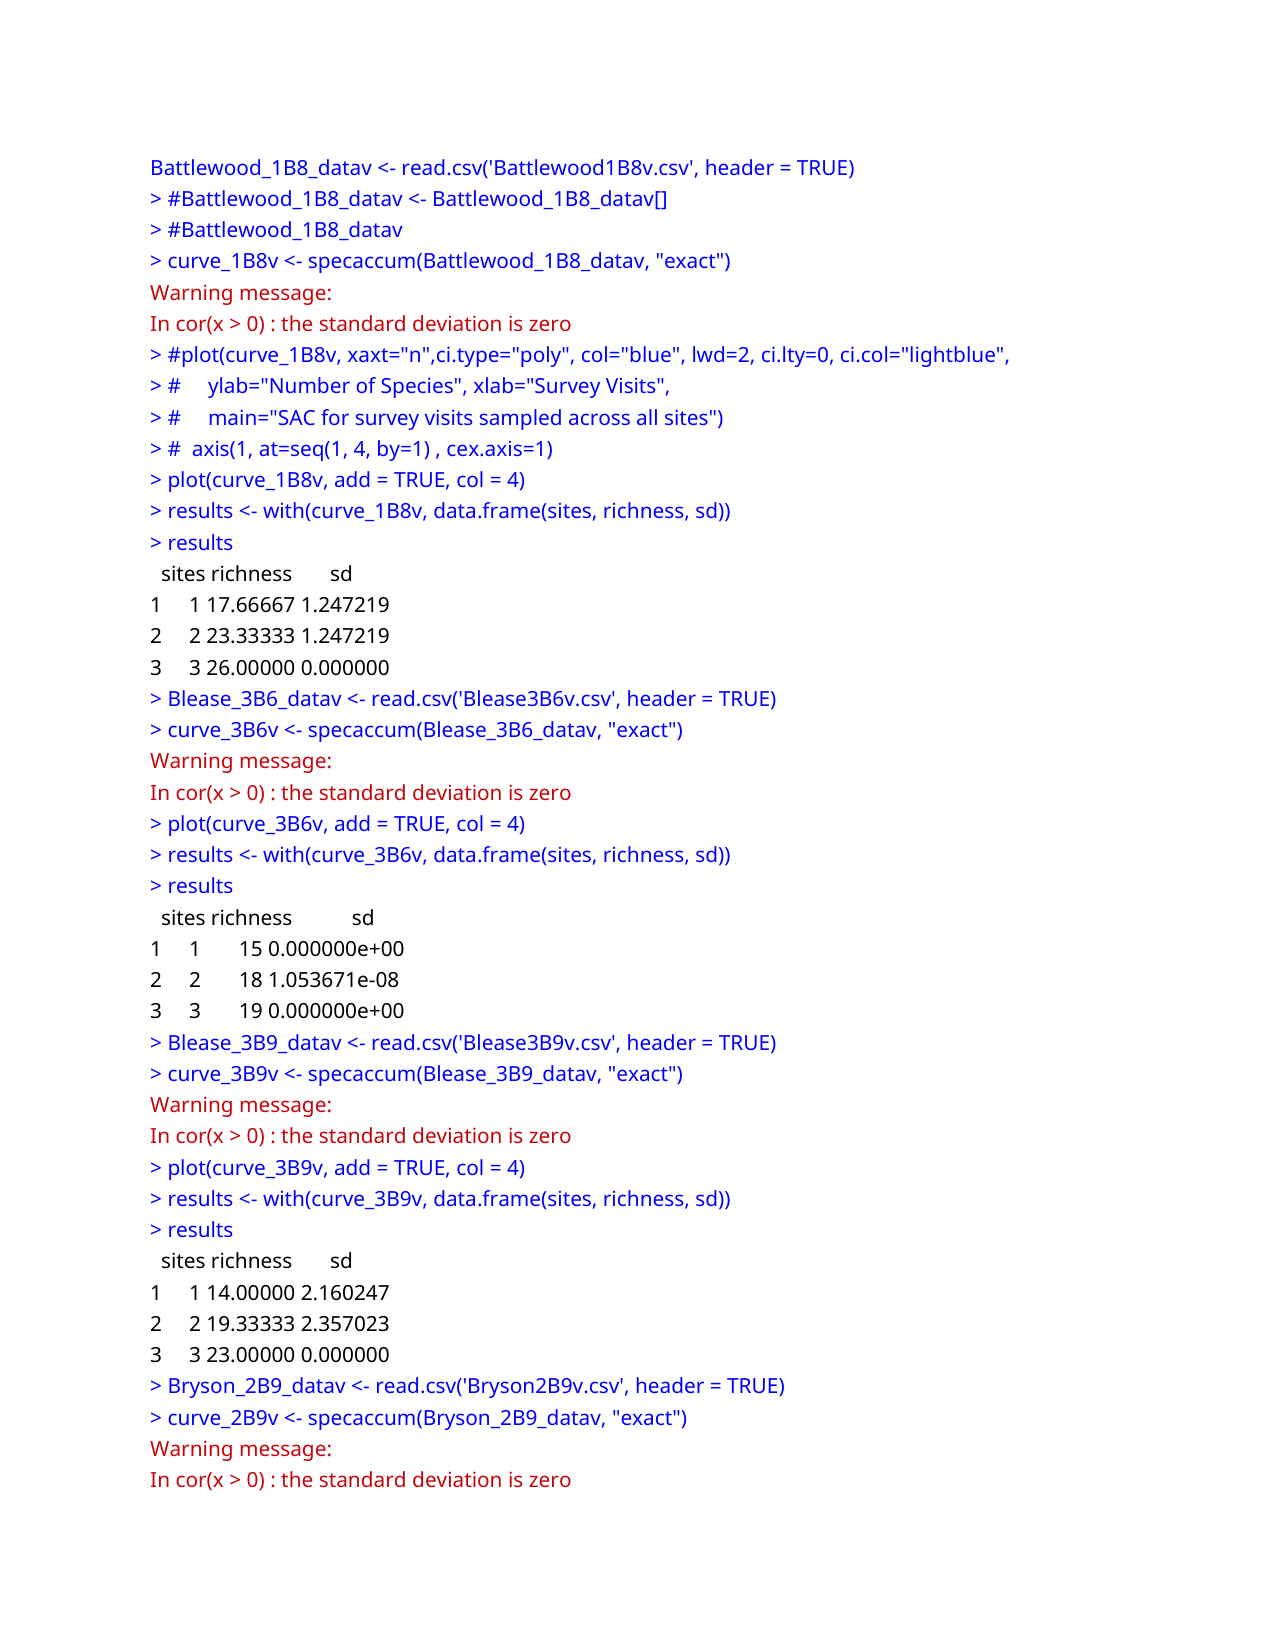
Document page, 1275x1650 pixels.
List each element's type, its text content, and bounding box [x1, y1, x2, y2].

text > curve_1B8v <- specaccum(Battlewood_1B8_datav, "exact") [150, 244, 1125, 275]
text 2 2 18 1.053671e-08 [150, 962, 1125, 994]
text 1 1 15 0.000000e+00 [150, 931, 1125, 962]
text In cor(x > 0) : the standard deviation is zero [150, 306, 1125, 337]
text > results <- with(curve_3B9v, data.frame(sites, richness, sd)) [150, 1181, 1125, 1212]
text Warning message: [150, 1431, 1125, 1462]
text > # axis(1, at=seq(1, 4, by=1) , cex.axis=1) [150, 431, 1125, 462]
text > plot(curve_3B9v, add = TRUE, col = 4) [150, 1150, 1125, 1181]
text 3 3 23.00000 0.000000 [150, 1337, 1125, 1369]
text > results <- with(curve_1B8v, data.frame(sites, richness, sd)) [150, 494, 1125, 525]
text > Blease_3B9_datav <- read.csv('Blease3B9v.csv', header = TRUE) [150, 1025, 1125, 1056]
text > results [150, 1212, 1125, 1244]
text sites richness sd [150, 900, 1125, 931]
text sites richness sd [150, 556, 1125, 587]
text 1 1 14.00000 2.160247 [150, 1275, 1125, 1306]
text > #plot(curve_1B8v, xaxt="n",ci.type="poly", col="blue", lwd=2, ci.lty=0, ci.col="lightblue", [150, 337, 1125, 369]
text In cor(x > 0) : the standard deviation is zero [150, 1119, 1125, 1150]
text > # ylab="Number of Species", xlab="Survey Visits", [150, 369, 1125, 400]
text > curve_3B9v <- specaccum(Blease_3B9_datav, "exact") [150, 1056, 1125, 1087]
text > Bryson_2B9_datav <- read.csv('Bryson2B9v.csv', header = TRUE) [150, 1369, 1125, 1400]
text > results [150, 525, 1125, 556]
text > #Battlewood_1B8_datav [150, 212, 1125, 244]
text 2 2 19.33333 2.357023 [150, 1306, 1125, 1337]
text Battlewood_1B8_datav <- read.csv('Battlewood1B8v.csv', header = TRUE) [150, 150, 1125, 181]
text > #Battlewood_1B8_datav <- Battlewood_1B8_datav[] [150, 181, 1125, 212]
text > plot(curve_3B6v, add = TRUE, col = 4) [150, 806, 1125, 837]
text > results [150, 869, 1125, 900]
text 2 2 23.33333 1.247219 [150, 619, 1125, 650]
text Warning message: [150, 275, 1125, 306]
text > results <- with(curve_3B6v, data.frame(sites, richness, sd)) [150, 837, 1125, 869]
text Warning message: [150, 744, 1125, 775]
text 3 3 19 0.000000e+00 [150, 994, 1125, 1025]
text > curve_2B9v <- specaccum(Bryson_2B9_datav, "exact") [150, 1400, 1125, 1431]
text > Blease_3B6_datav <- read.csv('Blease3B6v.csv', header = TRUE) [150, 681, 1125, 712]
text > plot(curve_1B8v, add = TRUE, col = 4) [150, 462, 1125, 494]
text sites richness sd [150, 1244, 1125, 1275]
text > # main="SAC for survey visits sampled across all sites") [150, 400, 1125, 431]
text 1 1 17.66667 1.247219 [150, 587, 1125, 619]
text In cor(x > 0) : the standard deviation is zero [150, 775, 1125, 806]
text In cor(x > 0) : the standard deviation is zero [150, 1462, 1125, 1494]
text 3 3 26.00000 0.000000 [150, 650, 1125, 681]
text Warning message: [150, 1087, 1125, 1119]
text > curve_3B6v <- specaccum(Blease_3B6_datav, "exact") [150, 712, 1125, 744]
